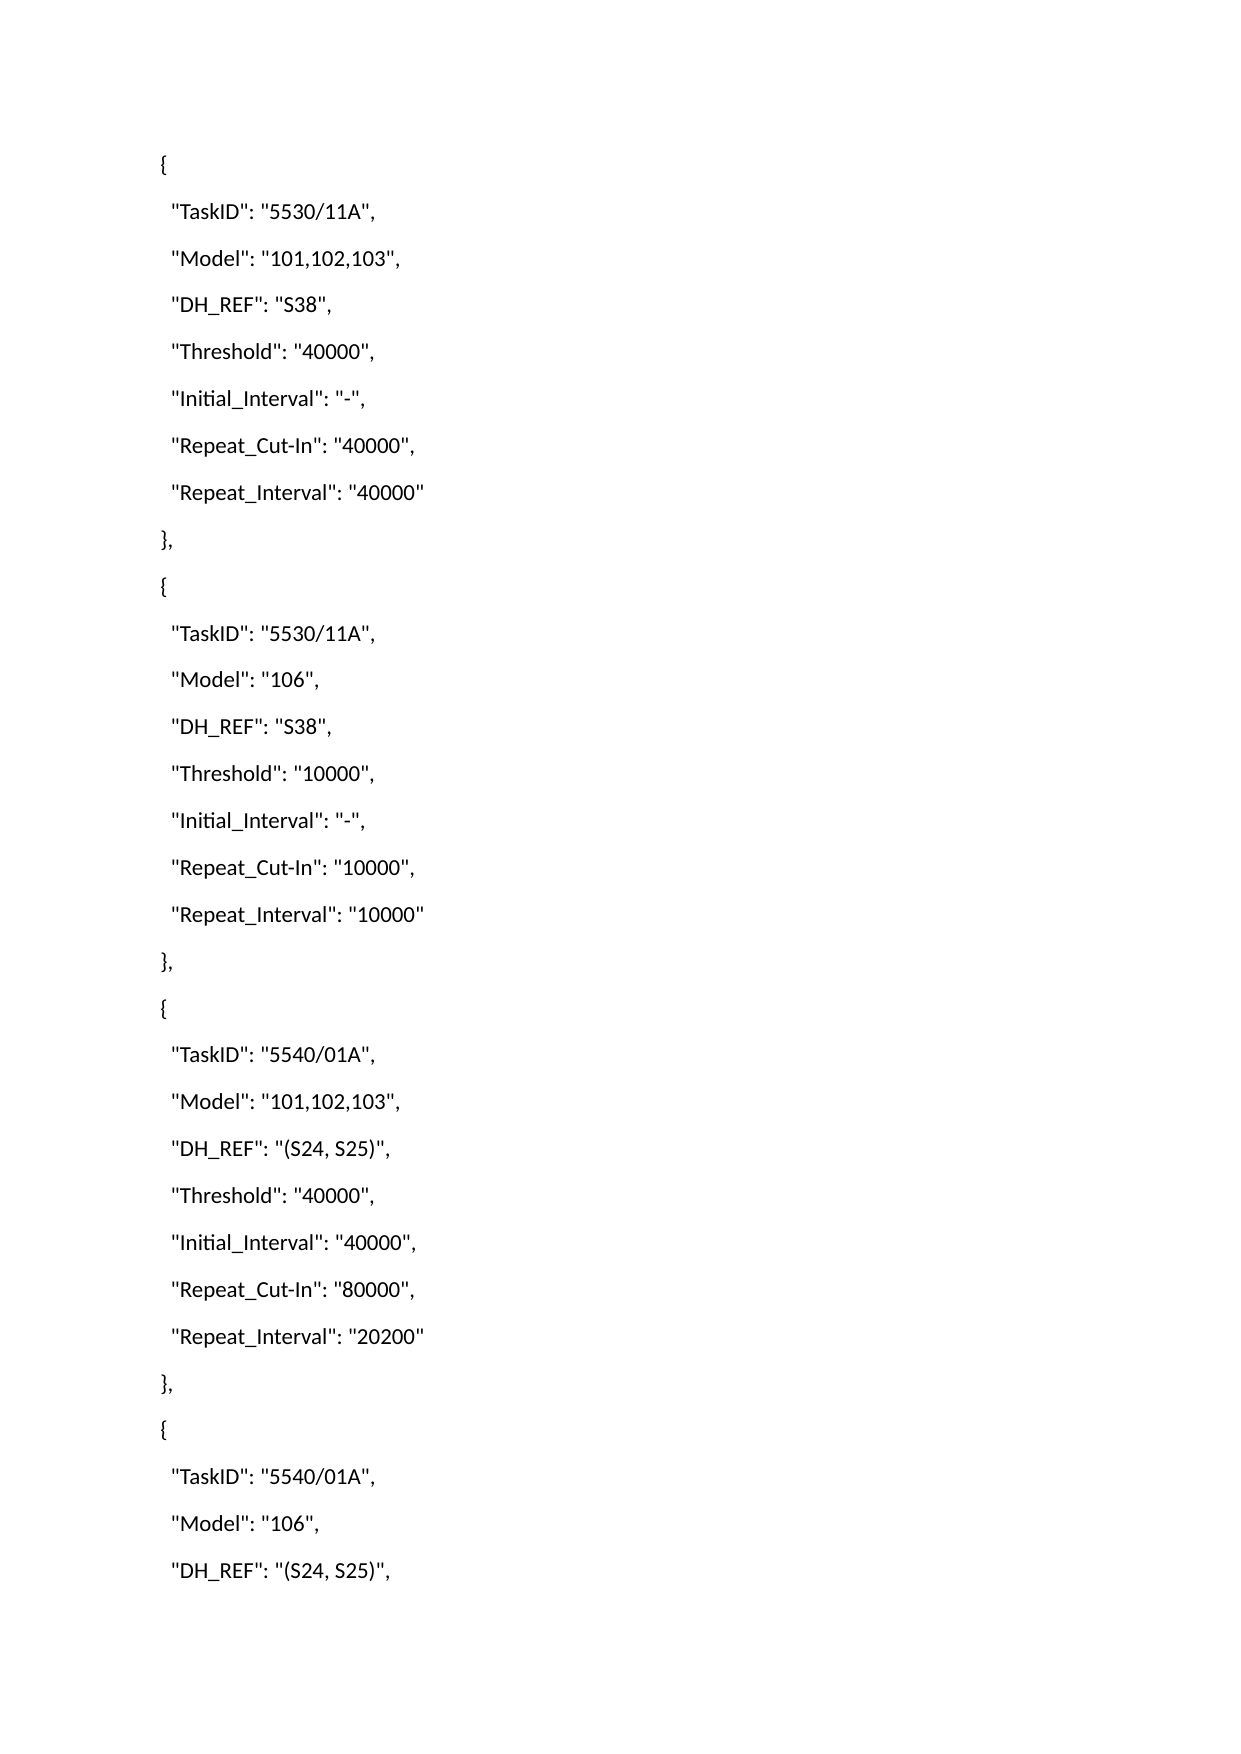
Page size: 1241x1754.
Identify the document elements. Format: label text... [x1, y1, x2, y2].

text "TaskID": "5540/01A", [150, 1041, 1090, 1069]
text "TaskID": "5530/11A", [150, 619, 1090, 647]
text { [150, 994, 1090, 1022]
text "Repeat_Cut-In": "10000", [150, 853, 1090, 881]
text "DH_REF": "S38", [150, 712, 1090, 741]
text "Model": "101,102,103", [150, 244, 1090, 272]
text "Repeat_Interval": "20200" [150, 1322, 1090, 1350]
text "Model": "106", [150, 1509, 1090, 1537]
text { [150, 1416, 1090, 1444]
text { [150, 150, 1090, 178]
text "Repeat_Cut-In": "40000", [150, 431, 1090, 459]
text "Model": "106", [150, 666, 1090, 694]
text "Threshold": "40000", [150, 337, 1090, 366]
text "Threshold": "10000", [150, 759, 1090, 787]
text "Repeat_Interval": "10000" [150, 900, 1090, 928]
text "Model": "101,102,103", [150, 1087, 1090, 1116]
text "Initial_Interval": "-", [150, 384, 1090, 412]
text "TaskID": "5540/01A", [150, 1462, 1090, 1491]
text "Repeat_Interval": "40000" [150, 478, 1090, 506]
text "DH_REF": "S38", [150, 291, 1090, 319]
text }, [150, 947, 1090, 975]
text "Initial_Interval": "-", [150, 806, 1090, 834]
text }, [150, 1369, 1090, 1397]
text "Threshold": "40000", [150, 1181, 1090, 1209]
text "TaskID": "5530/11A", [150, 197, 1090, 225]
text "DH_REF": "(S24, S25)", [150, 1556, 1090, 1584]
text { [150, 572, 1090, 600]
text }, [150, 525, 1090, 553]
text "Repeat_Cut-In": "80000", [150, 1275, 1090, 1303]
text "Initial_Interval": "40000", [150, 1228, 1090, 1256]
text "DH_REF": "(S24, S25)", [150, 1134, 1090, 1162]
